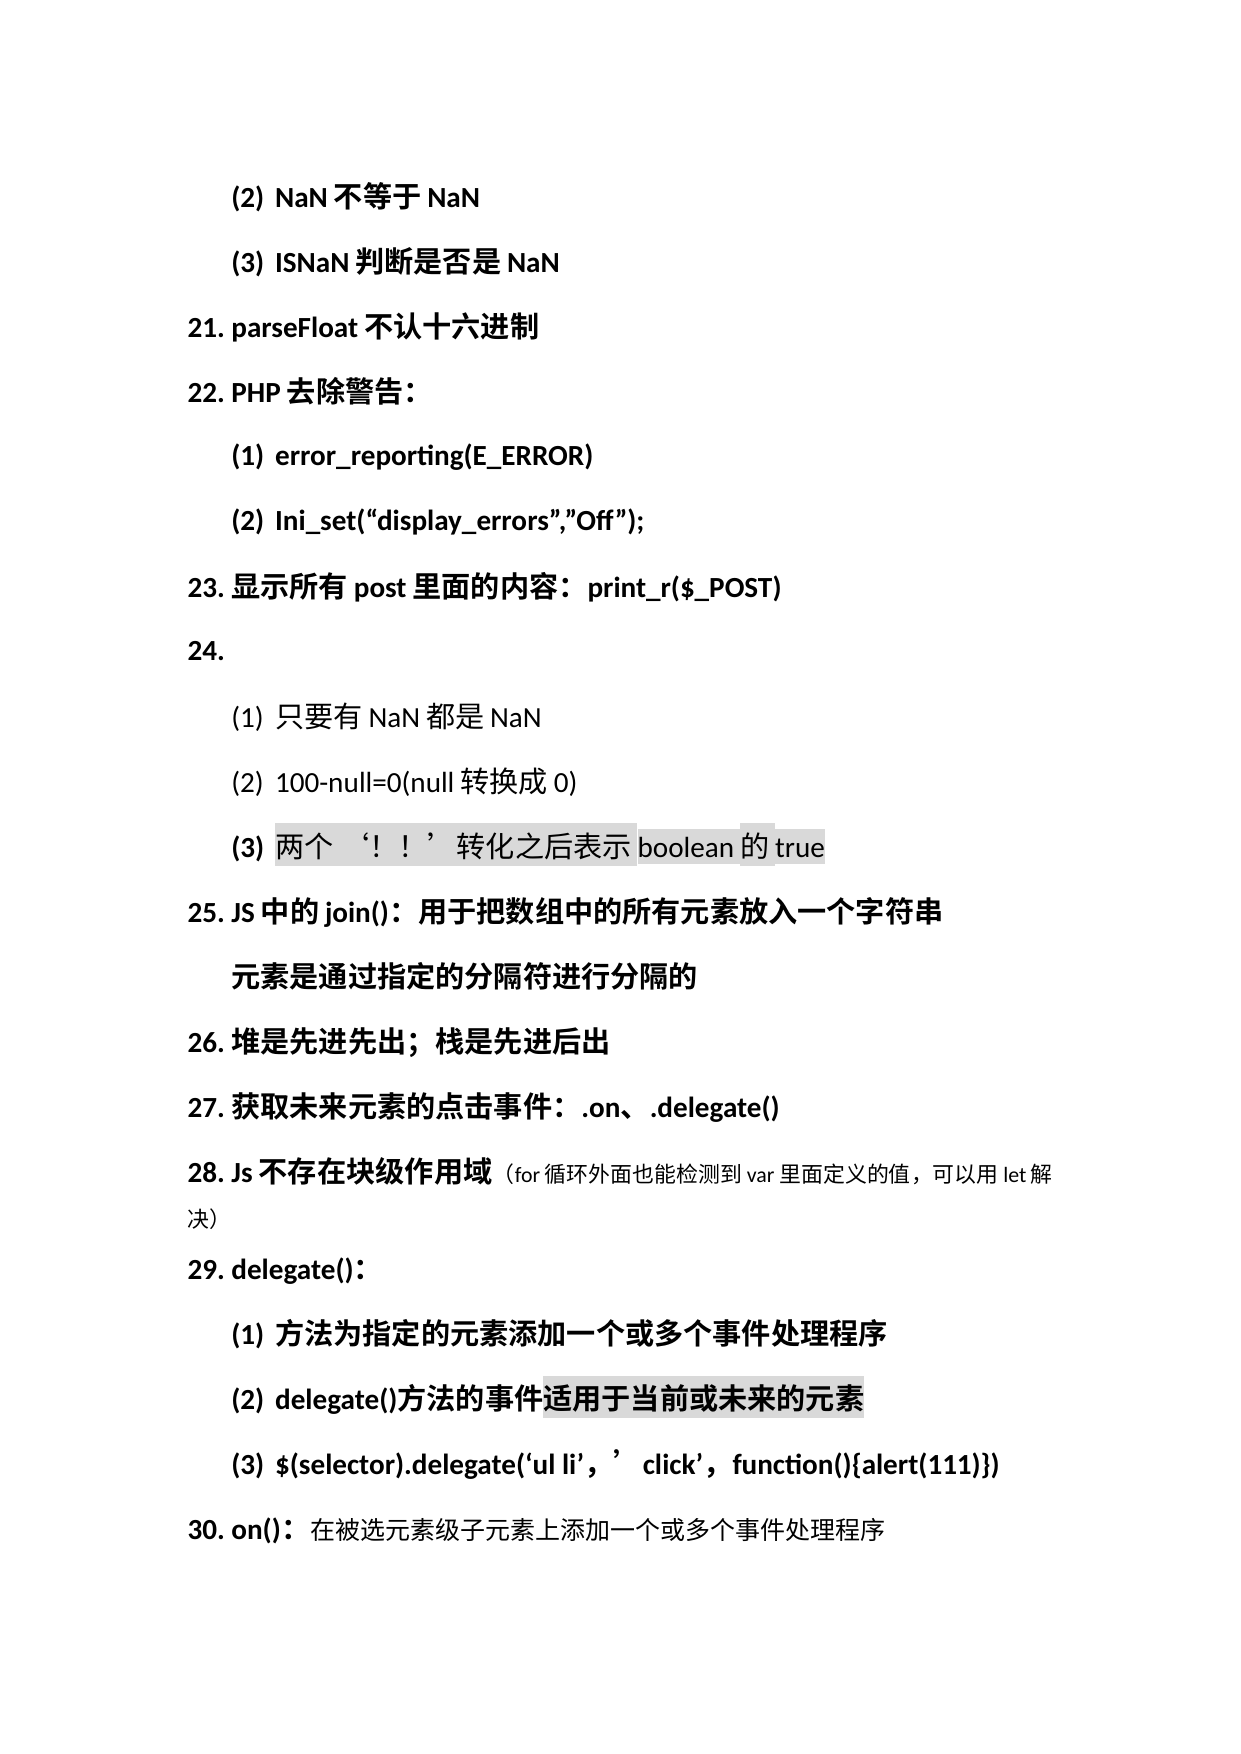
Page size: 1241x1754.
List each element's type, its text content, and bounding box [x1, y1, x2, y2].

list delegate()： [187, 1234, 1053, 1299]
list on()：在被选元素级子元素上添加一个或多个事件处理程序 [187, 1494, 1053, 1559]
list NaN不等于NaN [231, 162, 1053, 227]
list PHP去除警告： [187, 357, 1053, 422]
list 100-null=0(null转换成0) [231, 747, 1053, 812]
list error_reporting(E_ERROR) [231, 422, 1053, 487]
list 显示所有post里面的内容：print_r($_POST) [187, 552, 1053, 617]
list Ini_set(“display_errors”,”Off”); [231, 487, 1053, 552]
list Js不存在块级作用域（for循环外面也能检测到var里面定义的值，可以用let解决） [187, 1137, 1053, 1234]
list $(selector).delegate(‘ul li’，’click’，function(){alert(111)}) [231, 1429, 1053, 1494]
list parseFloat不认十六进制 [187, 292, 1053, 357]
list 方法为指定的元素添加一个或多个事件处理程序 [231, 1299, 1053, 1364]
list JS中的join()：用于把数组中的所有元素放入一个字符串 [187, 877, 1053, 942]
list 获取未来元素的点击事件：.on、.delegate() [187, 1072, 1053, 1137]
list 两个 ‘！！’转化之后表示boolean的true [231, 812, 1053, 877]
list 元素是通过指定的分隔符进行分隔的 [187, 942, 1053, 1007]
list 只要有NaN都是NaN [231, 682, 1053, 747]
list 堆是先进先出；栈是先进后出 [187, 1007, 1053, 1072]
list delegate()方法的事件适用于当前或未来的元素 [231, 1364, 1053, 1429]
list ISNaN判断是否是NaN [231, 227, 1053, 292]
